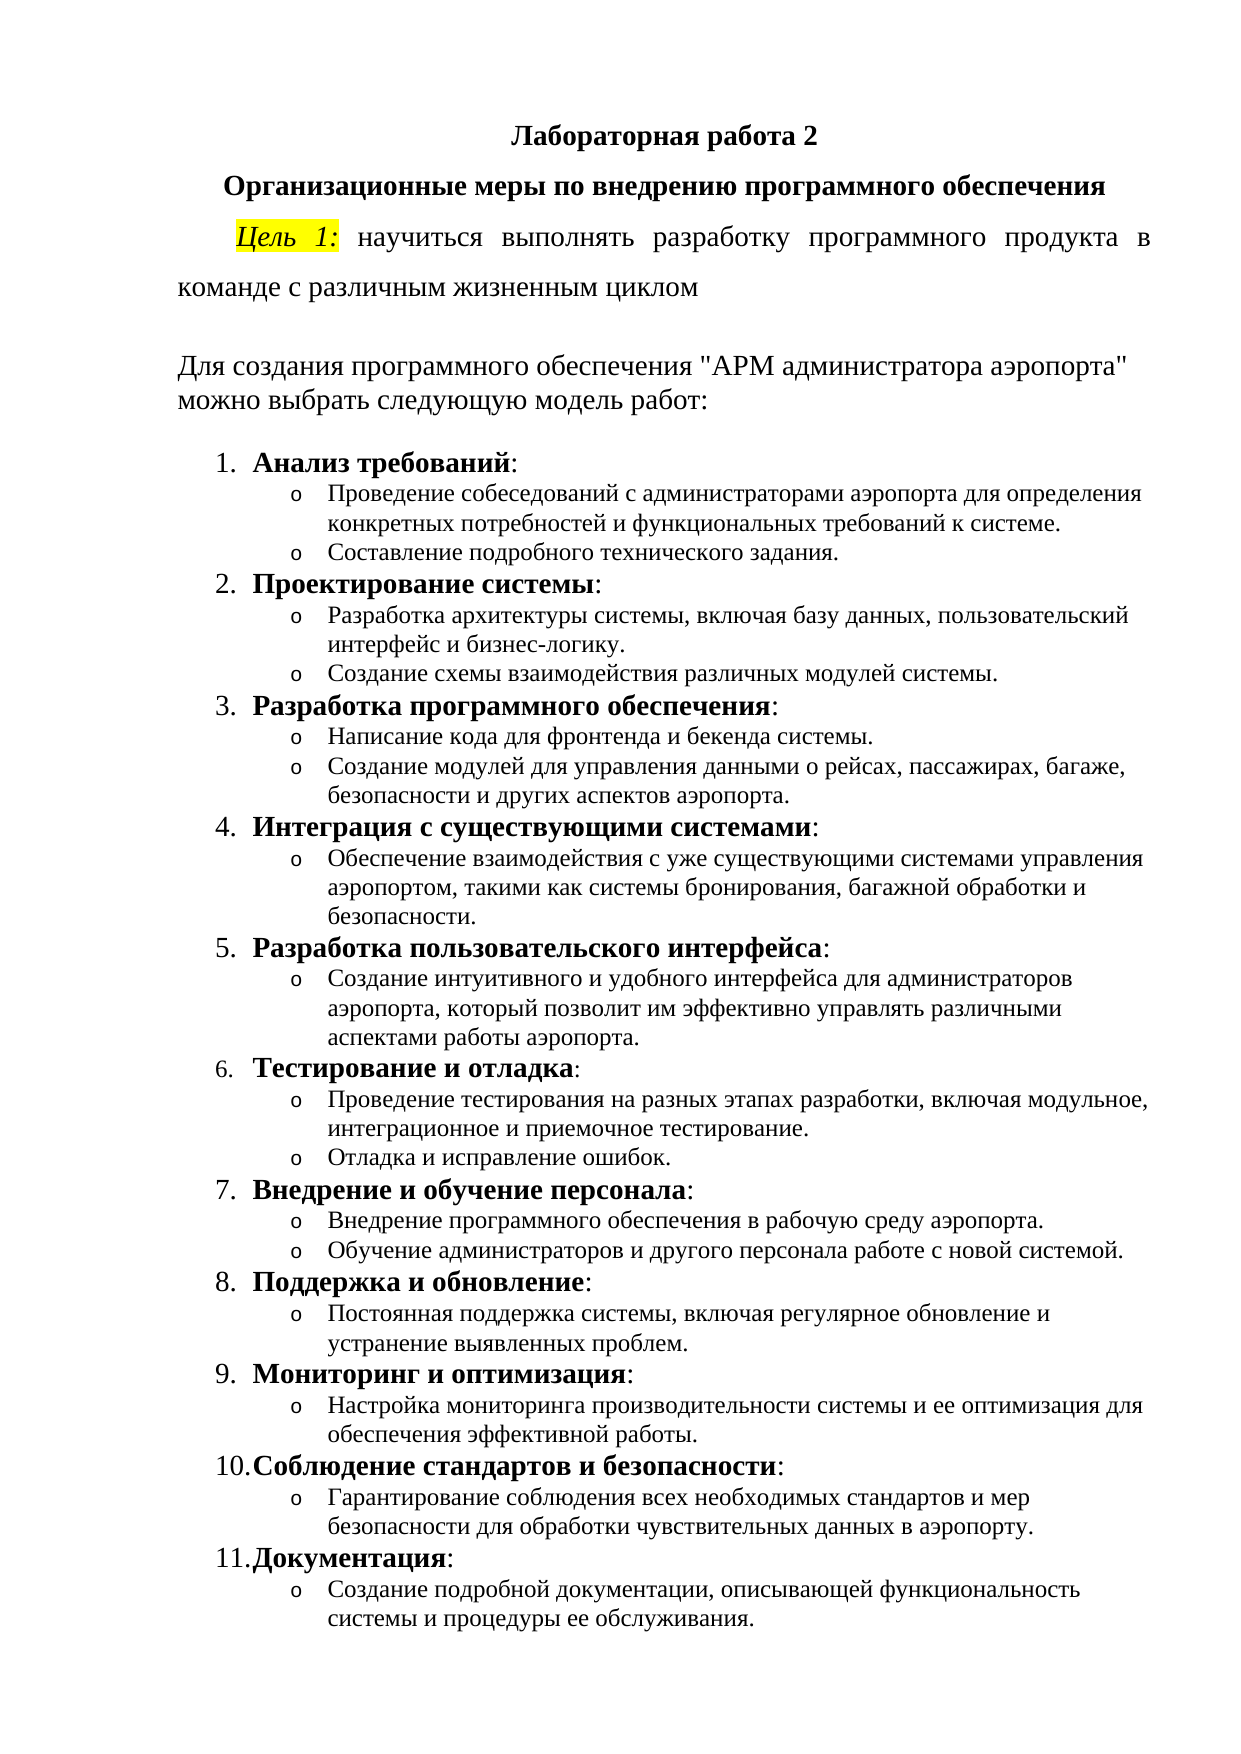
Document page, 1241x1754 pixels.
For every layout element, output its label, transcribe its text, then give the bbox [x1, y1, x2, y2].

list Внедрение программного обеспечения в рабочую среду аэропорта. [290, 1205, 1152, 1235]
list Обучение администраторов и другого персонала работе с новой системой. [290, 1235, 1152, 1264]
text Цель 1: научиться выполнять разработку программного продукта в команде с различным жизненным циклом [177, 219, 1152, 303]
list Проектирование системы: [215, 566, 1152, 600]
text Организационные меры по внедрению программного обеспечения [177, 168, 1152, 202]
text Для создания программного обеспечения "АРМ администратора аэропорта" можно выбрать следующую модель работ: [177, 348, 1152, 416]
list Разработка программного обеспечения: [215, 688, 1152, 721]
text Лабораторная работа 2 [177, 118, 1152, 152]
list Настройка мониторинга производительности системы и ее оптимизация для обеспечения эффективной работы. [290, 1390, 1152, 1448]
list Документация: [215, 1540, 1152, 1574]
list Разработка архитектуры системы, включая базу данных, пользовательский интерфейс и бизнес-логику. [290, 600, 1152, 658]
list Обеспечение взаимодействия с уже существующими системами управления аэропортом, такими как системы бронирования, багажной обработки и безопасности. [290, 843, 1152, 930]
list Гарантирование соблюдения всех необходимых стандартов и мер безопасности для обработки чувствительных данных в аэропорту. [290, 1482, 1152, 1540]
list Написание кода для фронтенда и бекенда системы. [290, 721, 1152, 751]
list Проведение собеседований с администраторами аэропорта для определения конкретных потребностей и функциональных требований к системе. [290, 478, 1152, 537]
list Отладка и исправление ошибок. [290, 1142, 1152, 1172]
list Тестирование и отладка: [215, 1050, 1152, 1084]
list Составление подробного технического задания. [290, 537, 1152, 566]
list Анализ требований: [215, 445, 1152, 478]
list Разработка пользовательского интерфейса: [215, 930, 1152, 963]
list Постоянная поддержка системы, включая регулярное обновление и устранение выявленных проблем. [290, 1298, 1152, 1356]
list Создание модулей для управления данными о рейсах, пассажирах, багаже, безопасности и других аспектов аэропорта. [290, 751, 1152, 809]
list Внедрение и обучение персонала: [215, 1172, 1152, 1205]
list Мониторинг и оптимизация: [215, 1356, 1152, 1390]
list Интеграция с существующими системами: [215, 809, 1152, 843]
list Поддержка и обновление: [215, 1264, 1152, 1298]
list Создание интуитивного и удобного интерфейса для администраторов аэропорта, который позволит им эффективно управлять различными аспектами работы аэропорта. [290, 963, 1152, 1050]
list Соблюдение стандартов и безопасности: [215, 1448, 1152, 1482]
list Проведение тестирования на разных этапах разработки, включая модульное, интеграционное и приемочное тестирование. [290, 1084, 1152, 1142]
list Создание подробной документации, описывающей функциональность системы и процедуры ее обслуживания. [290, 1574, 1152, 1632]
list Создание схемы взаимодействия различных модулей системы. [290, 658, 1152, 688]
